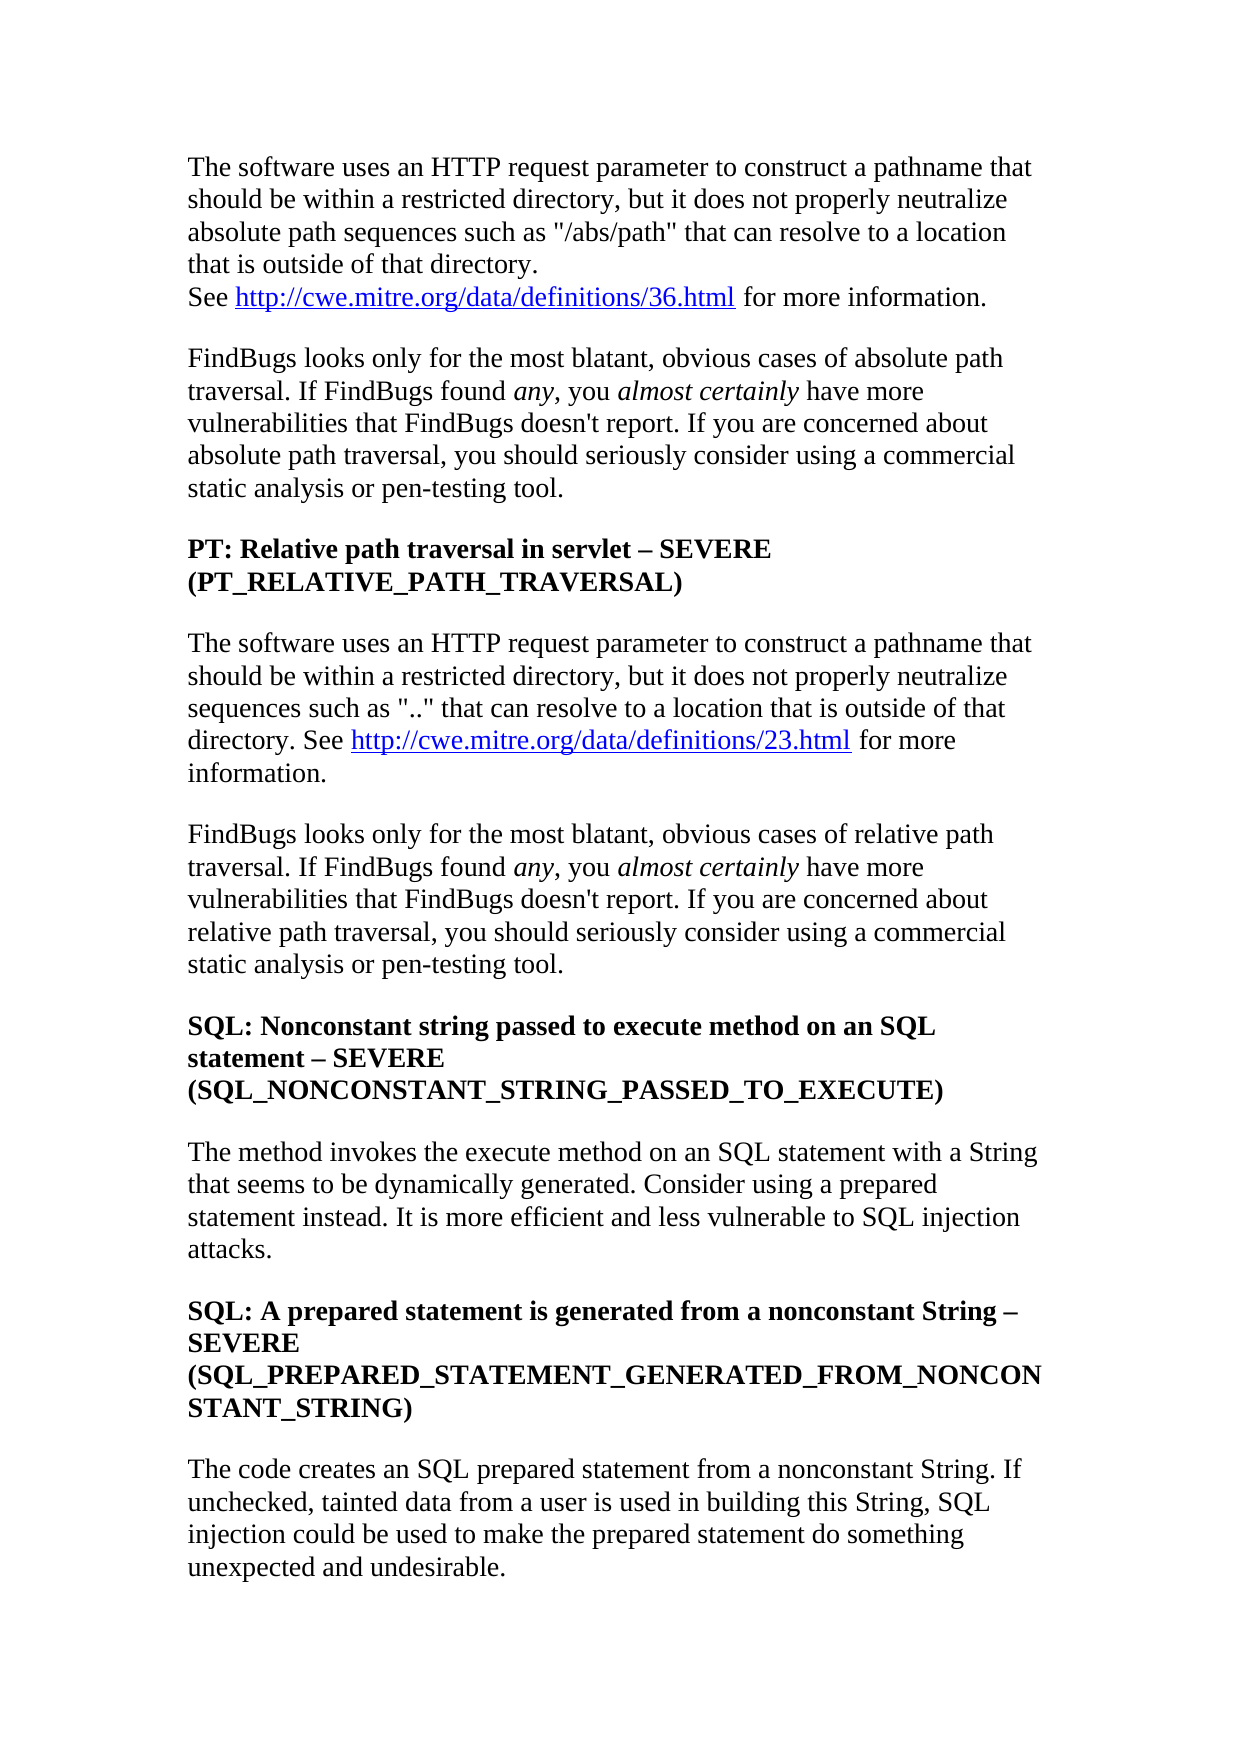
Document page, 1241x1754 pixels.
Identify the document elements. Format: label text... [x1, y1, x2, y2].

text The code creates an SQL prepared statement from a nonconstant String. If unchecked, tainted data from a user is used in building this String, SQL injection could be used to make the prepared statement do something unexpected and undesirable. [187, 1452, 1053, 1582]
subtitle SQL: A prepared statement is generated from a nonconstant String – SEVERE (SQL_PREPARED_STATEMENT_GENERATED_FROM_NONCONSTANT_STRING) [187, 1294, 1053, 1423]
subtitle SQL: Nonconstant string passed to execute method on an SQL statement – SEVERE (SQL_NONCONSTANT_STRING_PASSED_TO_EXECUTE) [187, 1008, 1053, 1106]
subtitle PT: Relative path traversal in servlet – SEVERE (PT_RELATIVE_PATH_TRAVERSAL) [187, 532, 1053, 597]
text FindBugs looks only for the most blatant, obvious cases of absolute path traversal. If FindBugs found any, you almost certainly have more vulnerabilities that FindBugs doesn't report. If you are concerned about absolute path traversal, you should seriously consider using a commercial static analysis or pen-testing tool. [187, 341, 1053, 503]
text The software uses an HTTP request parameter to construct a pathname that should be within a restricted directory, but it does not properly neutralize absolute path sequences such as "/abs/path" that can resolve to a location that is outside of that directory. See http://cwe.mitre.org/data/definitions/36.html for more information. [187, 150, 1053, 312]
text The method invokes the execute method on an SQL statement with a String that seems to be dynamically generated. Consider using a prepared statement instead. It is more efficient and less vulnerable to SQL injection attacks. [187, 1135, 1053, 1264]
text The software uses an HTTP request parameter to construct a pathname that should be within a restricted directory, but it does not properly neutralize sequences such as ".." that can resolve to a location that is outside of that directory. See http://cwe.mitre.org/data/definitions/23.html for more information. [187, 626, 1053, 788]
text FindBugs looks only for the most blatant, obvious cases of relative path traversal. If FindBugs found any, you almost certainly have more vulnerabilities that FindBugs doesn't report. If you are concerned about relative path traversal, you should seriously consider using a commercial static analysis or pen-testing tool. [187, 817, 1053, 979]
